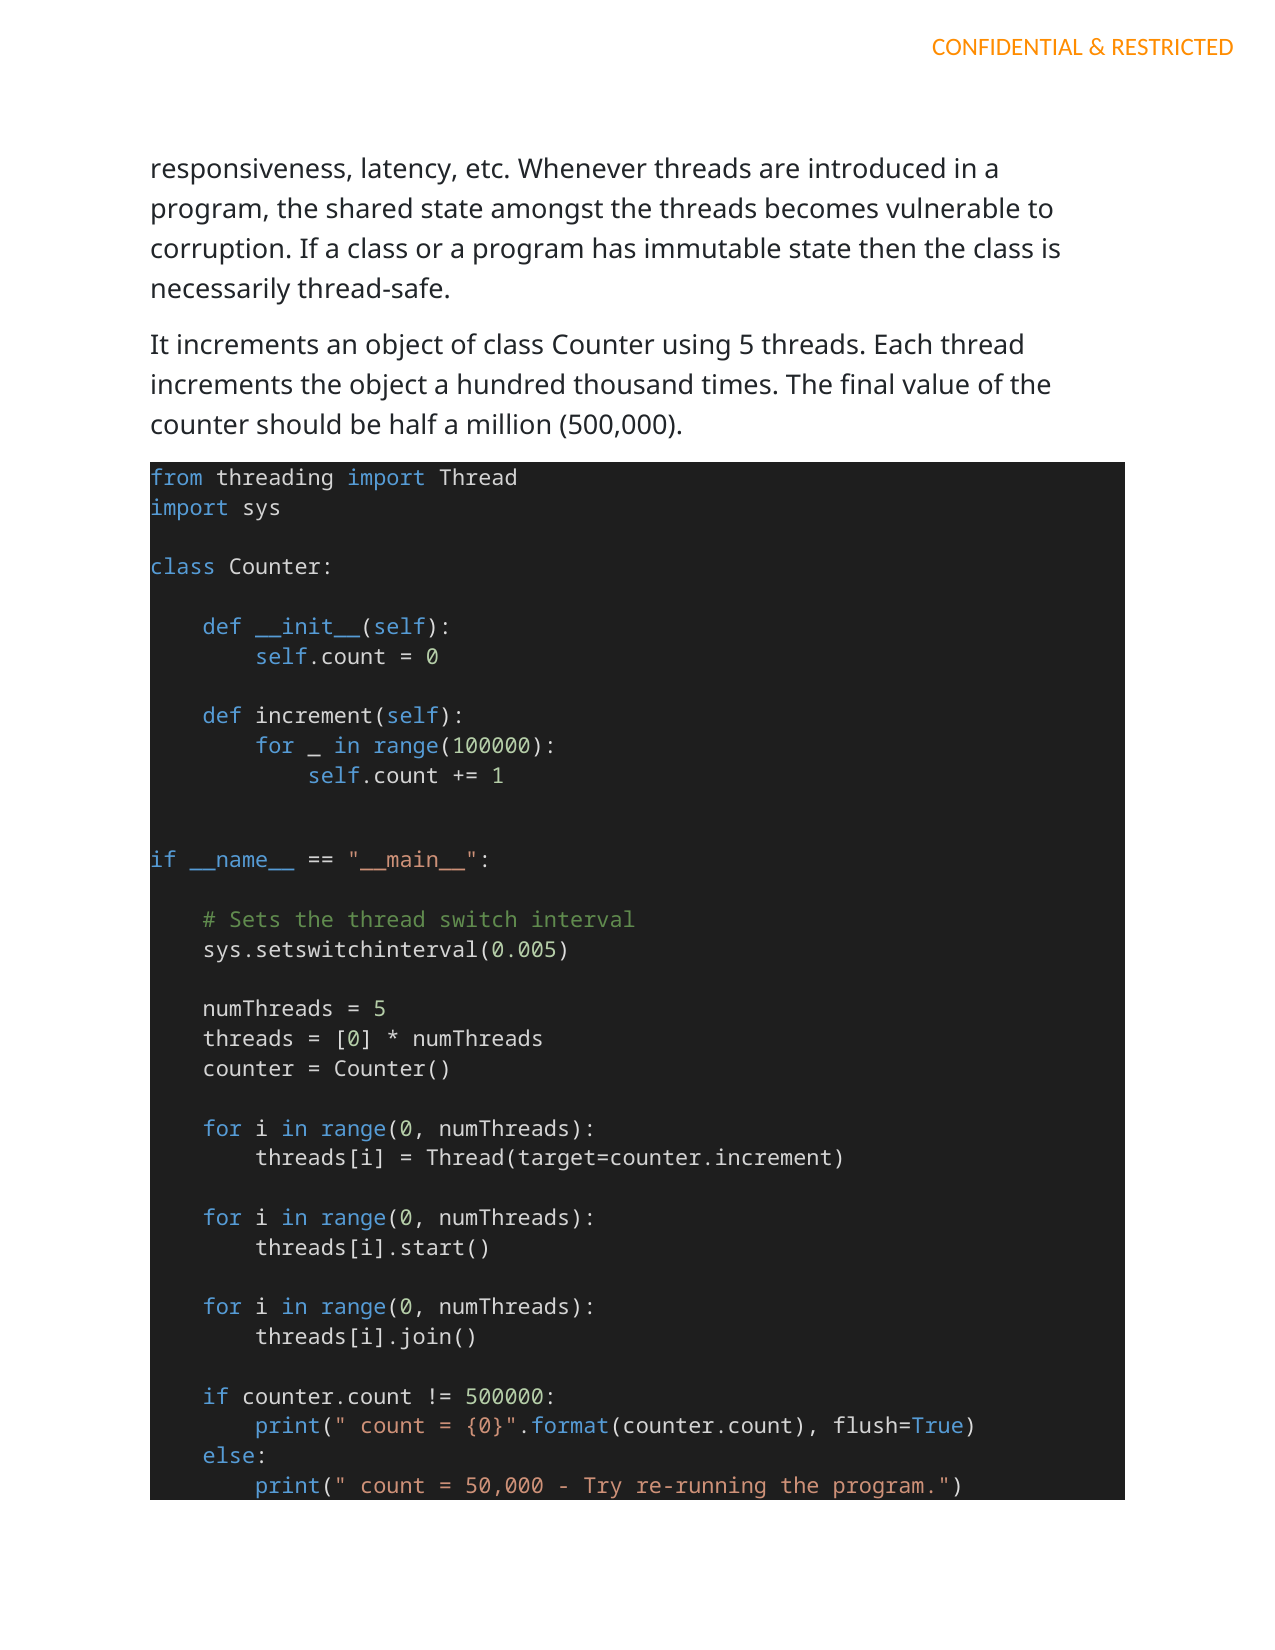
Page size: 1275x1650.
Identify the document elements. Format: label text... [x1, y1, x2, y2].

text if __name__ == "__main__": [150, 844, 1125, 874]
text class Counter: [150, 551, 1125, 581]
text counter = Counter() [150, 1053, 1125, 1083]
text else: [150, 1440, 1125, 1470]
text for i in range(0, numThreads): [150, 1202, 1125, 1232]
text self.count = 0 [150, 641, 1125, 670]
text threads[i].join() [150, 1321, 1125, 1351]
text def __init__(self): [150, 611, 1125, 641]
text print(" count = {0}".format(counter.count), flush=True) [150, 1410, 1125, 1440]
text threads[i].start() [150, 1232, 1125, 1261]
text numThreads = 5 [150, 993, 1125, 1023]
text self.count += 1 [150, 760, 1125, 789]
text threads[i] = Thread(target=counter.increment) [150, 1142, 1125, 1172]
text def increment(self): [150, 700, 1125, 730]
text # Sets the thread switch interval [150, 904, 1125, 934]
text for i in range(0, numThreads): [150, 1291, 1125, 1321]
text print(" count = 50,000 - Try re-running the program.") [150, 1470, 1125, 1500]
text import sys [150, 492, 1125, 521]
text from threading import Thread [150, 462, 1125, 492]
text for i in range(0, numThreads): [150, 1112, 1125, 1142]
text It increments an object of class Counter using 5 threads. Each thread increments the object a hundred thousand times. The final value of the counter should be half a million (500,000). [150, 326, 1125, 442]
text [150, 150, 1125, 306]
text for _ in range(100000): [150, 730, 1125, 760]
text threads = [0] * numThreads [150, 1023, 1125, 1053]
text if counter.count != 500000: [150, 1381, 1125, 1410]
text sys.setswitchinterval(0.005) [150, 934, 1125, 963]
